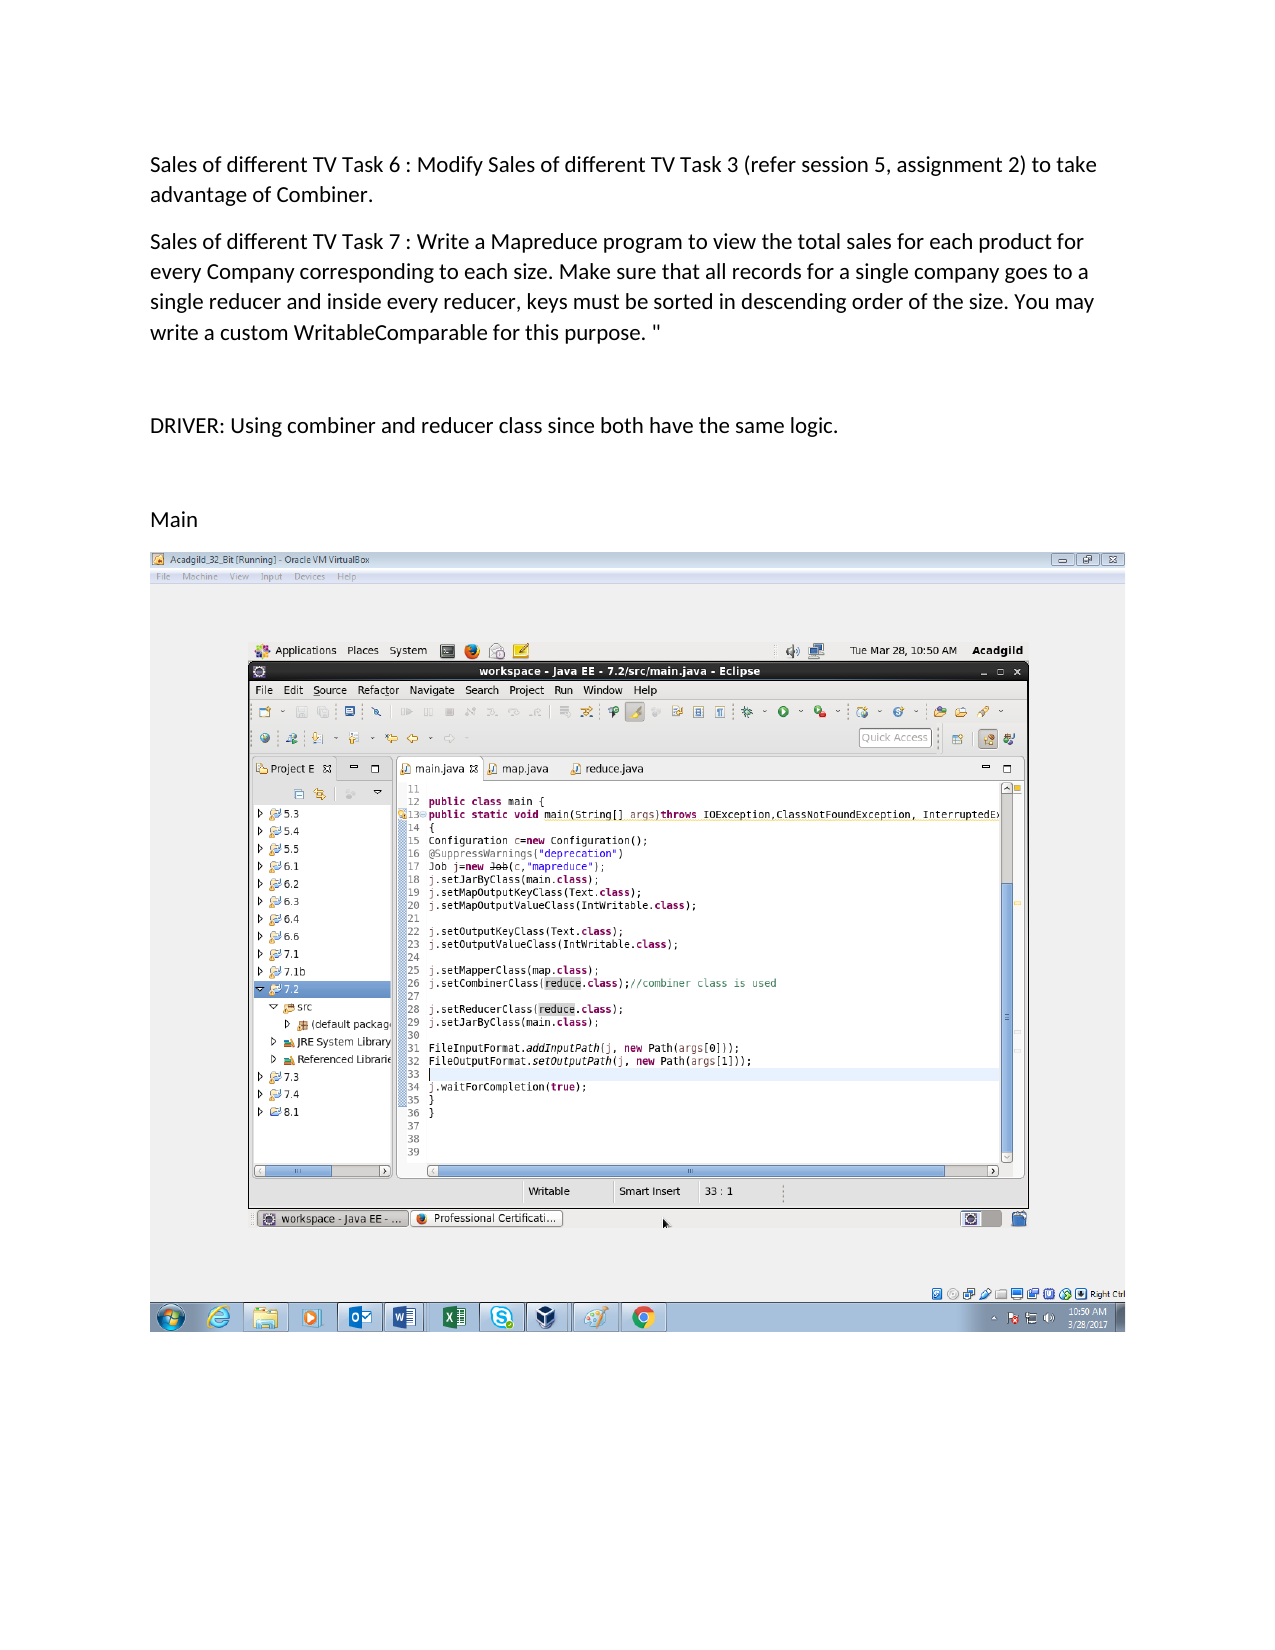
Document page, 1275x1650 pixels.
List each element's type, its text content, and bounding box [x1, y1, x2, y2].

picture [150, 552, 1125, 1332]
text Main [150, 505, 1125, 533]
text Sales of different TV Task 6 : Modify Sales of different TV Task 3 (refer session 5, assignment 2) to take advantage of Combiner. [150, 150, 1125, 208]
text Sales of different TV Task 7 : Write a Mapreduce program to view the total sales for each product for every Company corresponding to each size. Make sure that all records for a single company goes to a single reducer and inside every reducer, keys must be sorted in descending order of the size. You may write a custom WritableComparable for this purpose. " [150, 227, 1125, 346]
text DRIVER: Using combiner and reducer class since both have the same logic. [150, 411, 1125, 439]
